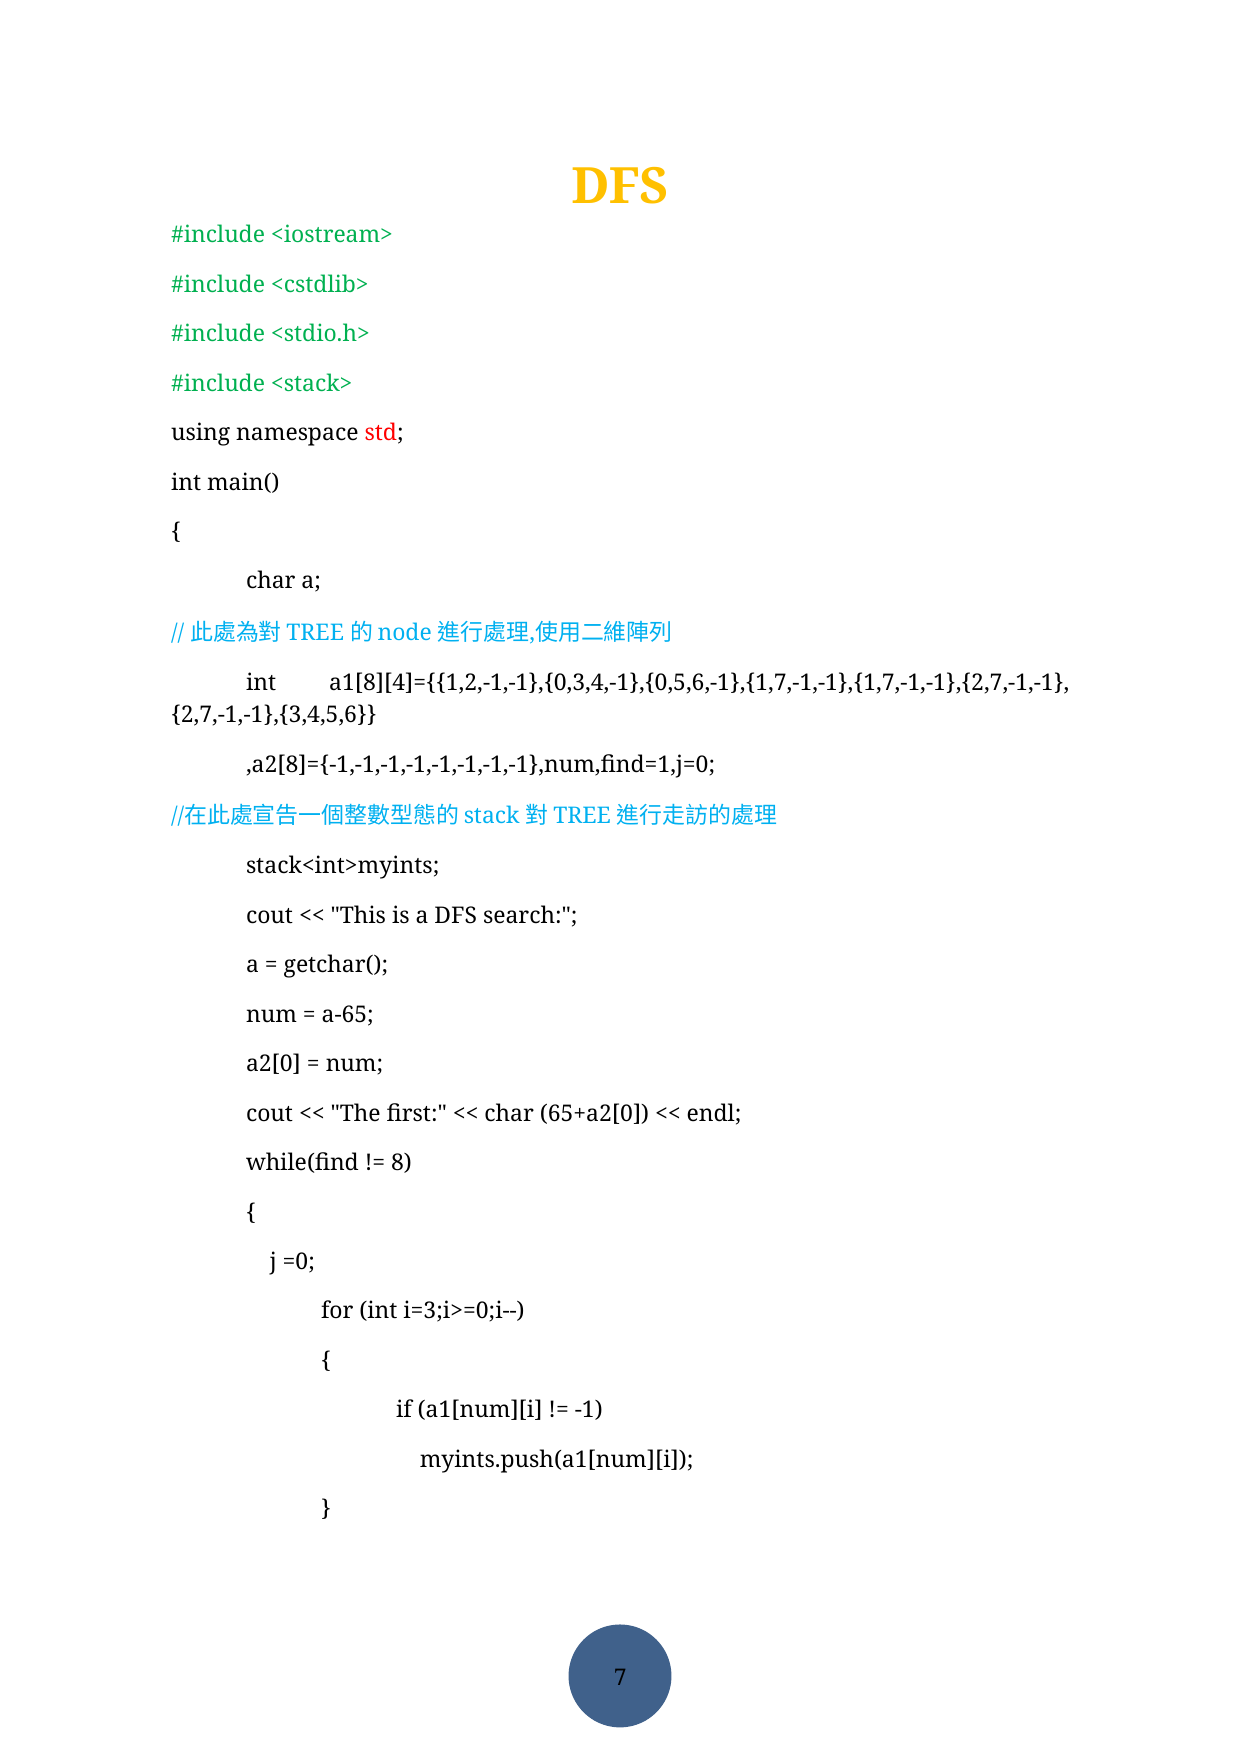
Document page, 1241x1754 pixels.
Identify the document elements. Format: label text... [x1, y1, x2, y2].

text // 此處為對TREE 的node 進行處理,使用二維陣列 [171, 614, 1069, 647]
text num = a-65; [171, 997, 1069, 1029]
text j =0; [171, 1245, 1069, 1276]
text char a; [171, 564, 1069, 596]
text cout << "The first:" << char (65+a2[0]) << endl; [171, 1096, 1069, 1128]
text #include <stdio.h> [171, 317, 1069, 348]
text cout << "This is a DFS search:"; [171, 898, 1069, 930]
text a2[0] = num; [171, 1047, 1069, 1078]
text int a1[8][4]={{1,2,-1,-1},{0,3,4,-1},{0,5,6,-1},{1,7,-1,-1},{1,7,-1,-1},{2,7,-1,-1},{2,7,-1,-1},{3,4,5,6}} [171, 666, 1069, 730]
text #include <stack> [171, 367, 1069, 398]
text int main() [171, 466, 1069, 497]
text for (int i=3;i>=0;i--) [171, 1294, 1069, 1326]
text if (a1[num][i] != -1) [171, 1393, 1069, 1424]
text } [171, 1492, 1069, 1523]
text { [171, 515, 1069, 546]
text { [171, 1344, 1069, 1375]
text //在此處宣告一個整數型態的stack 對TREE 進行走訪的處理 [171, 797, 1069, 831]
text while(find != 8) [171, 1146, 1069, 1177]
title DFS [171, 150, 1069, 218]
text stack<int>myints; [171, 849, 1069, 880]
text #include <cstdlib> [171, 268, 1069, 299]
text a = getchar(); [171, 948, 1069, 979]
text myints.push(a1[num][i]); [171, 1443, 1069, 1474]
text using namespace std; [171, 416, 1069, 447]
text #include <iostream> [171, 218, 1069, 249]
text ,a2[8]={-1,-1,-1,-1,-1,-1,-1,-1},num,find=1,j=0; [171, 748, 1069, 779]
text { [171, 1195, 1069, 1227]
